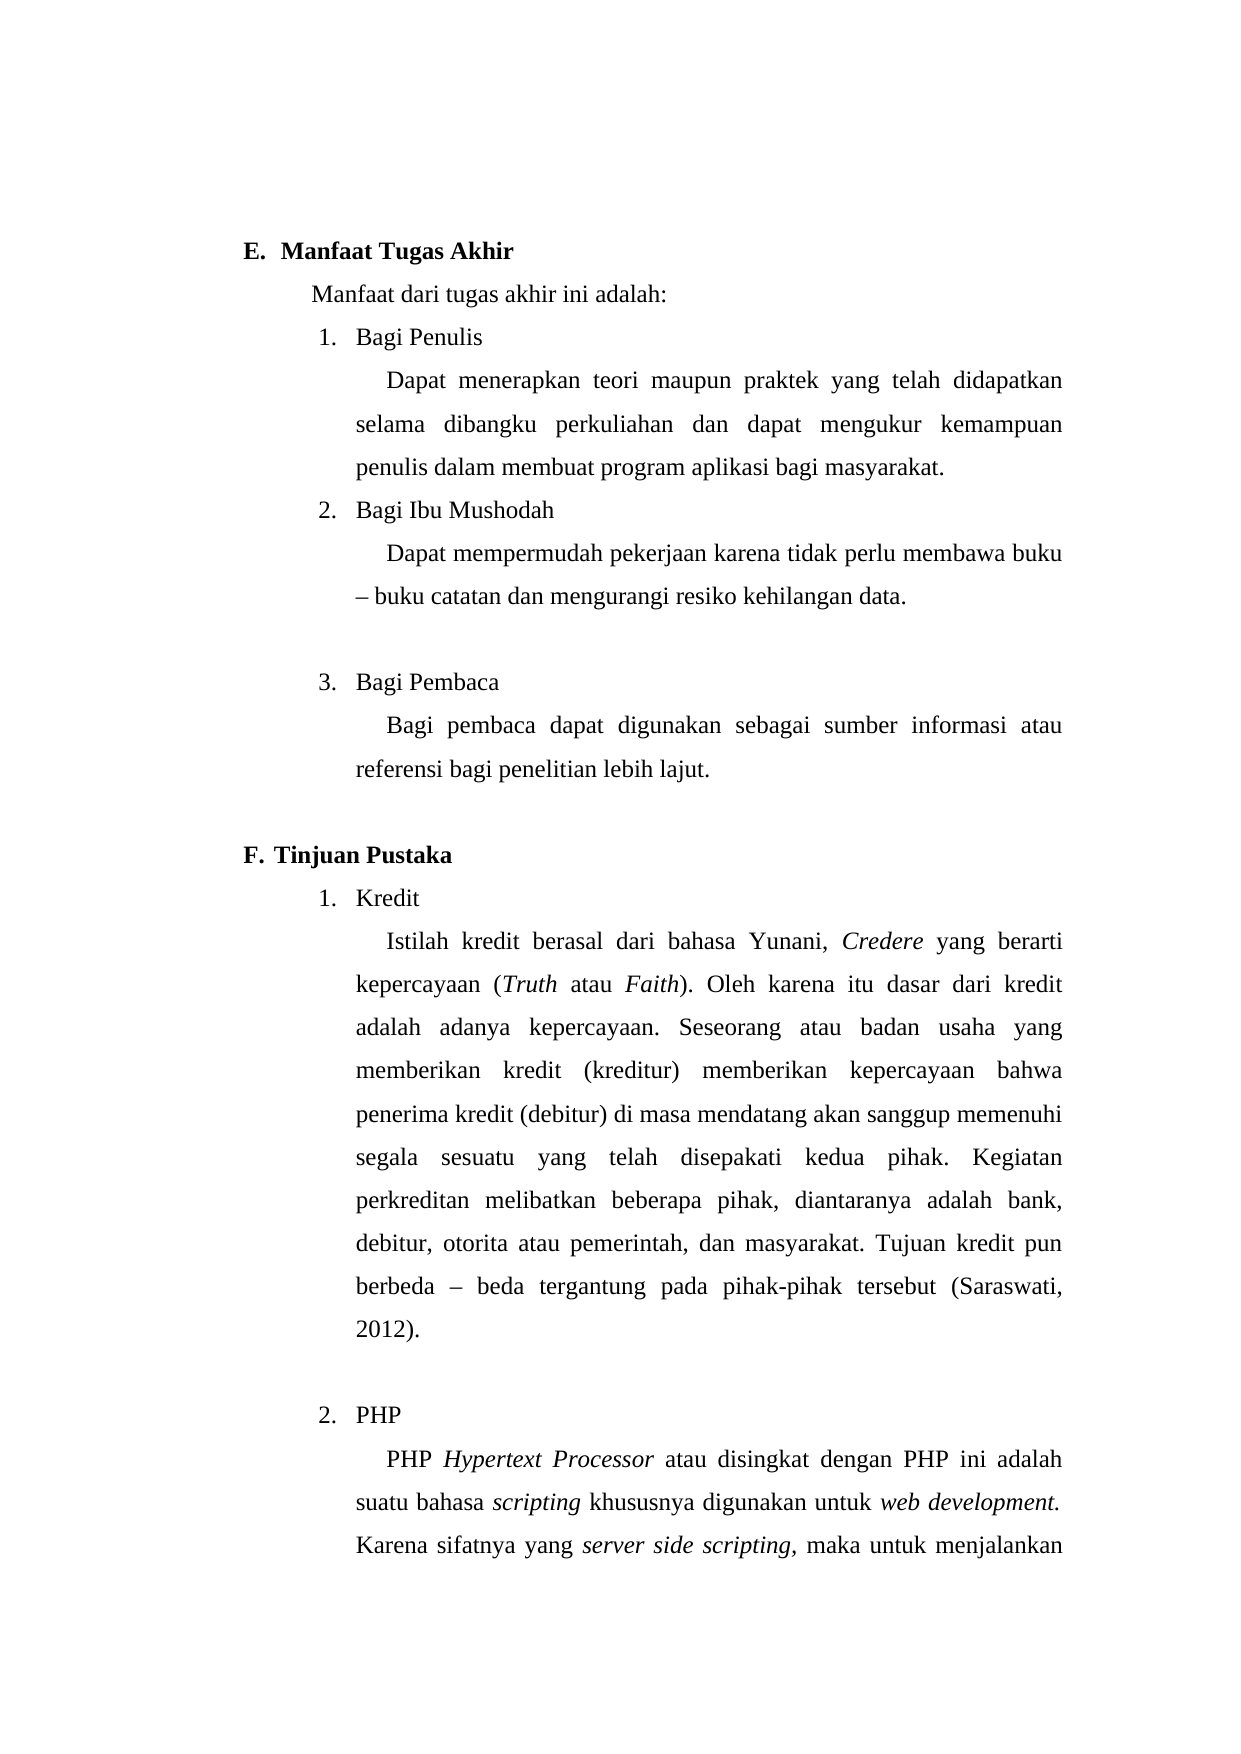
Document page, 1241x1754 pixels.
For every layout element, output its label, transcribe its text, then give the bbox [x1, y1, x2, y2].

list Bagi pembaca dapat digunakan sebagai sumber informasi atau referensi bagi penelitian lebih lajut. [356, 711, 1063, 782]
list Tinjuan Pustaka [243, 840, 1063, 869]
list Kredit [318, 883, 1063, 912]
list Bagi Pembaca [318, 667, 1063, 696]
list Istilah kredit berasal dari bahasa Yunani, Credere yang berarti kepercayaan (Truth atau Faith). Oleh karena itu dasar dari kredit adalah adanya kepercayaan. Seseorang atau badan usaha yang memberikan kredit (kreditur) memberikan kepercayaan bahwa penerima kredit (debitur) di masa mendatang akan sanggup memenuhi segala sesuatu yang telah disepakati kedua pihak. Kegiatan perkreditan melibatkan beberapa pihak, diantaranya adalah bank, debitur, otorita atau pemerintah, dan masyarakat. Tujuan kredit pun berbeda – beda tergantung pada pihak-pihak tersebut (Saraswati, 2012). [356, 926, 1063, 1343]
list Manfaat dari tugas akhir ini adalah: [281, 279, 1063, 308]
list Dapat mempermudah pekerjaan karena tidak perlu membawa buku – buku catatan dan mengurangi resiko kehilangan data. [356, 538, 1063, 610]
list PHP [318, 1401, 1063, 1429]
list Bagi Ibu Mushodah [318, 495, 1063, 524]
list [356, 1444, 1063, 1559]
list Dapat menerapkan teori maupun praktek yang telah didapatkan selama dibangku perkuliahan dan dapat mengukur kemampuan penulis dalam membuat program aplikasi bagi masyarakat. [356, 366, 1063, 481]
list Manfaat Tugas Akhir [243, 236, 1063, 265]
list Bagi Penulis [318, 322, 1063, 351]
